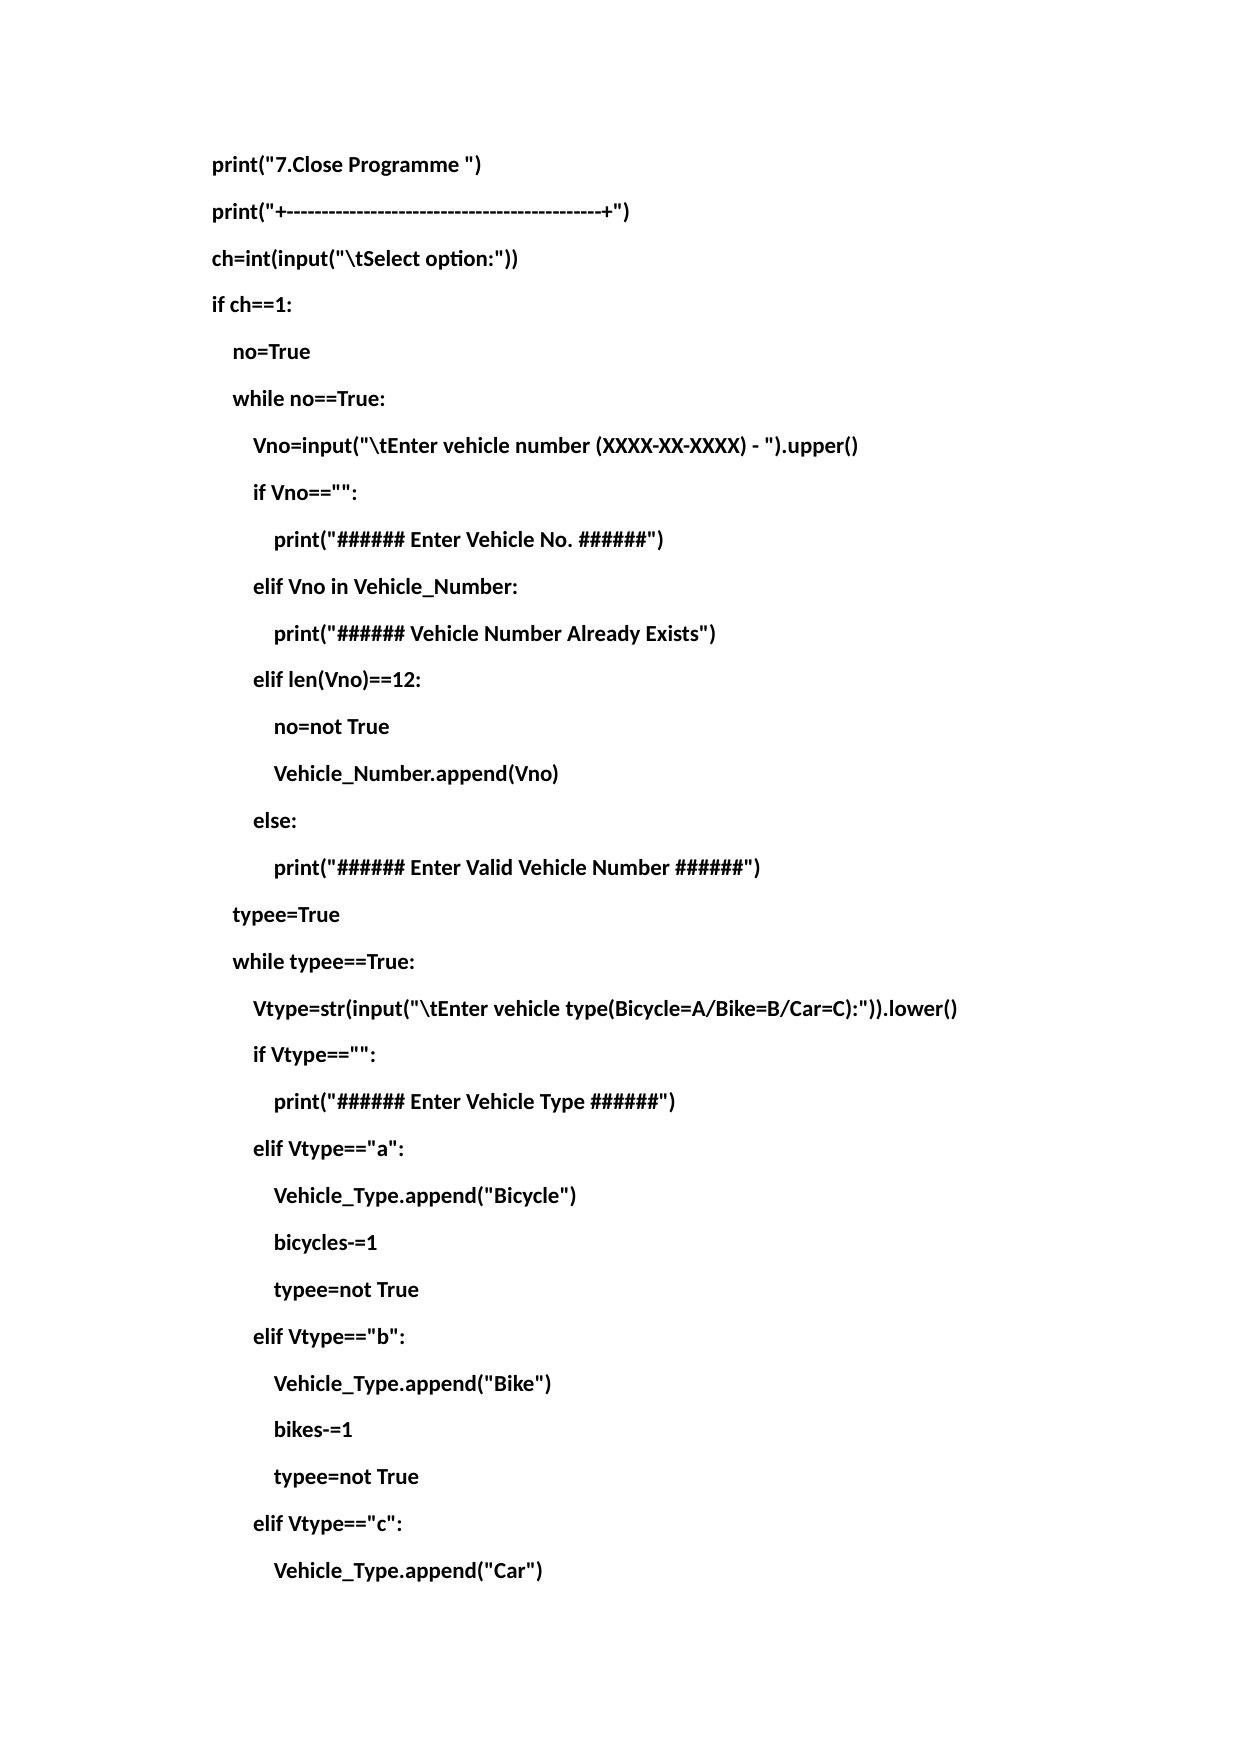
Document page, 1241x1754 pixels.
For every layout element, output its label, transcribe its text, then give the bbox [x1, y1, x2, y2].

text typee=True [150, 900, 1090, 928]
text else: [150, 806, 1090, 834]
text elif Vtype=="b": [150, 1322, 1090, 1350]
text elif Vtype=="c": [150, 1509, 1090, 1537]
text print("7.Close Programme ") [150, 150, 1090, 178]
text Vehicle_Type.append("Bike") [150, 1369, 1090, 1397]
text print("###### Enter Vehicle Type ######") [150, 1087, 1090, 1116]
text typee=not True [150, 1275, 1090, 1303]
text Vehicle_Number.append(Vno) [150, 759, 1090, 787]
text while typee==True: [150, 947, 1090, 975]
text print("###### Enter Vehicle No. ######") [150, 525, 1090, 553]
text print("###### Vehicle Number Already Exists") [150, 619, 1090, 647]
text Vehicle_Type.append("Car") [150, 1556, 1090, 1584]
text ch=int(input("\tSelect option:")) [150, 244, 1090, 272]
text print("+---------------------------------------------+") [150, 197, 1090, 225]
text elif Vtype=="a": [150, 1134, 1090, 1162]
text elif len(Vno)==12: [150, 666, 1090, 694]
text if Vtype=="": [150, 1041, 1090, 1069]
text Vno=input("\tEnter vehicle number (XXXX-XX-XXXX) - ").upper() [150, 431, 1090, 459]
text bicycles-=1 [150, 1228, 1090, 1256]
text if Vno=="": [150, 478, 1090, 506]
text while no==True: [150, 384, 1090, 412]
text if ch==1: [150, 291, 1090, 319]
text Vtype=str(input("\tEnter vehicle type(Bicycle=A/Bike=B/Car=C):")).lower() [150, 994, 1090, 1022]
text Vehicle_Type.append("Bicycle") [150, 1181, 1090, 1209]
text elif Vno in Vehicle_Number: [150, 572, 1090, 600]
text bikes-=1 [150, 1416, 1090, 1444]
text no=not True [150, 712, 1090, 741]
text no=True [150, 337, 1090, 366]
text typee=not True [150, 1462, 1090, 1491]
text print("###### Enter Valid Vehicle Number ######") [150, 853, 1090, 881]
